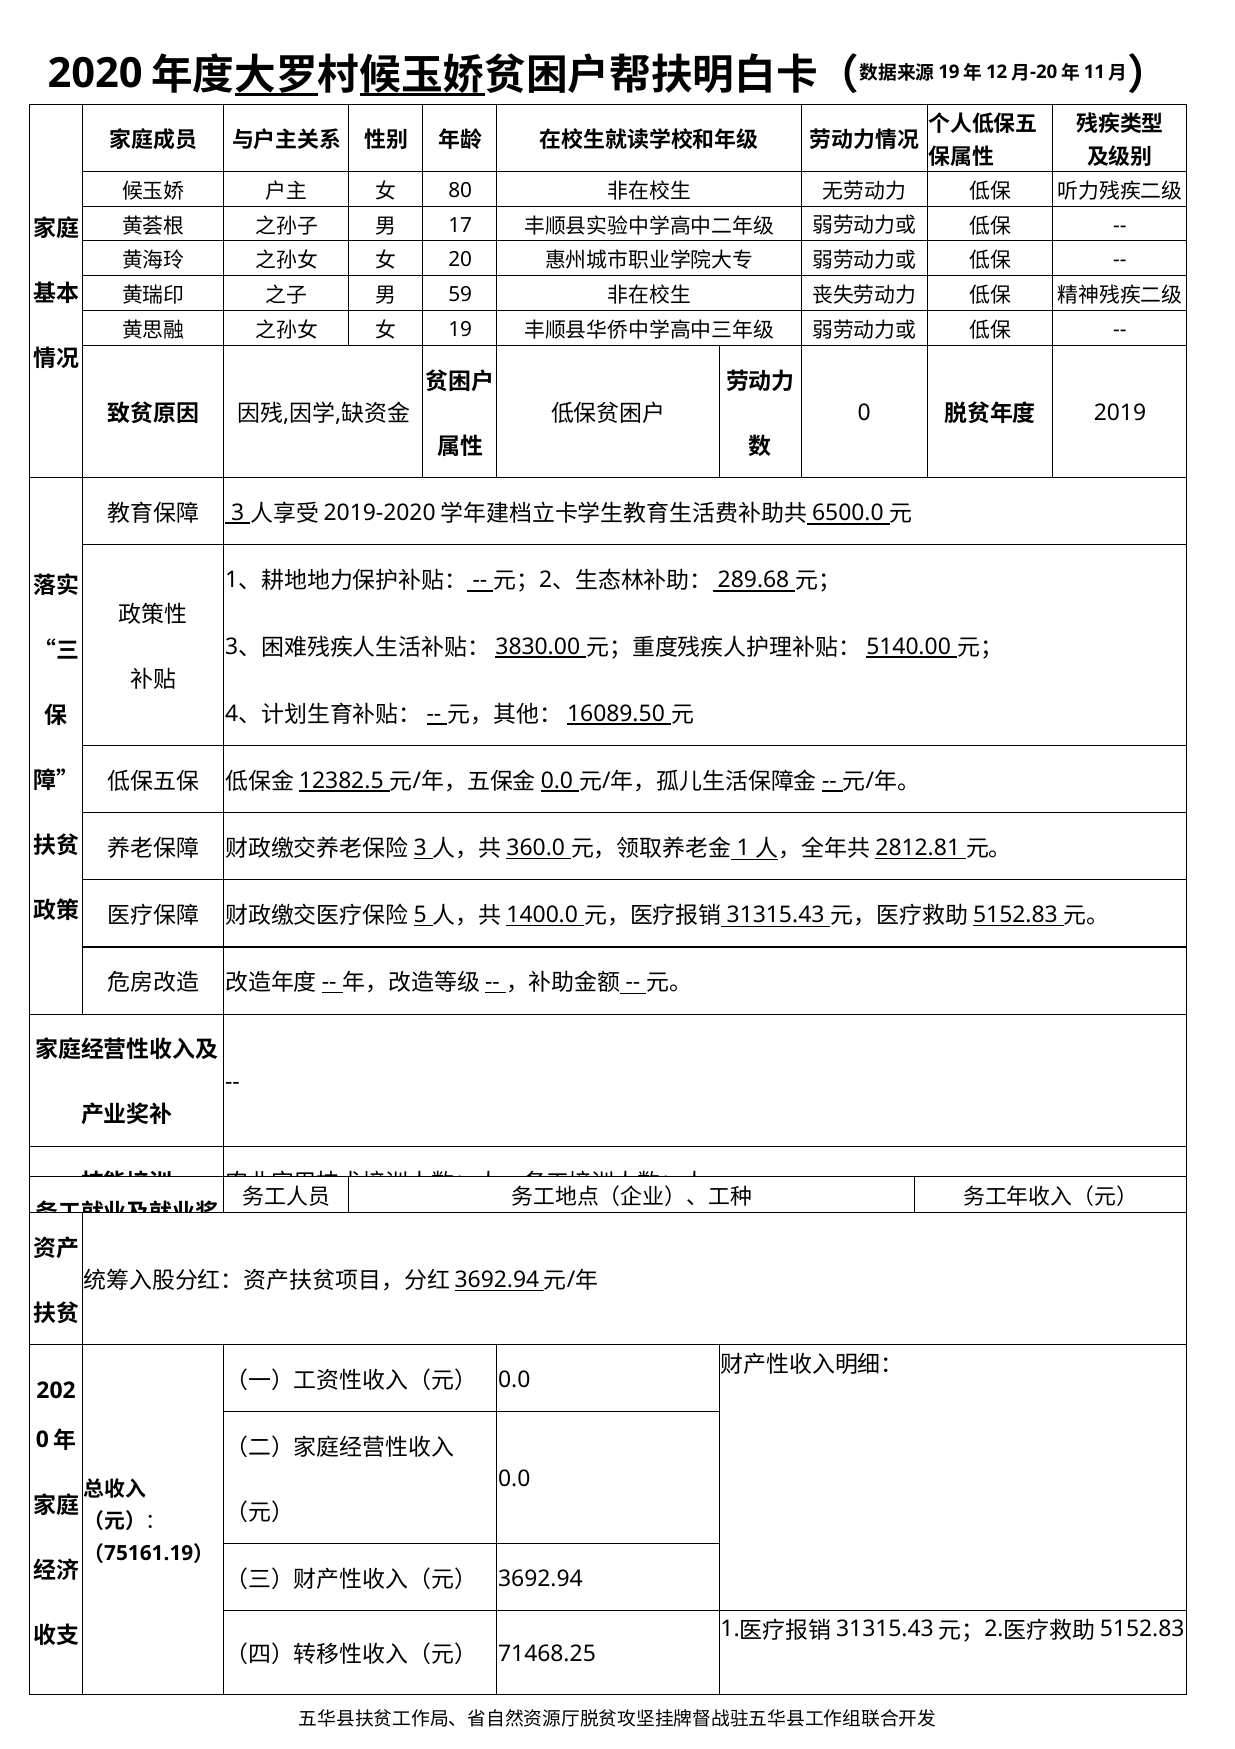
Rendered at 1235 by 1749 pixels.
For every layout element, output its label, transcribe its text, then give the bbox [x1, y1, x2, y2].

table_cell 户主 [224, 172, 348, 206]
table_cell 政策性 补贴 [83, 545, 223, 745]
table_cell 家庭经营性收入及产业奖补 [30, 1015, 223, 1146]
table_cell 女 [349, 241, 422, 275]
table_cell 财产性收入明细： [720, 1345, 1186, 1610]
table_cell 71468.25 [497, 1611, 719, 1694]
table_cell 改造年度 -- 年，改造等级 -- ，补助金额 -- 元。 [224, 948, 1186, 1013]
table_cell 丰顺县实验中学高中二年级 [497, 207, 801, 240]
table_cell 弱劳动力或半劳动力 [802, 207, 927, 240]
table_cell 1.医疗报销31315.43元；2.医疗救助5152.83元；3.养老保险金2812.81元；4.生态补偿289.68元；其他转移性收入19515.0元。 [720, 1611, 1186, 1694]
table_cell 19 [423, 311, 496, 345]
table_cell 致贫原因 [83, 346, 223, 477]
table_cell 3 人享受2019-2020学年建档立卡学生教育生活费补助共 6500.0 元 [224, 478, 1186, 544]
table_cell 17 [423, 207, 496, 240]
table_cell 低保 [928, 207, 1052, 240]
table_cell 性别 [349, 105, 422, 171]
table_cell 养老保障 [83, 813, 223, 879]
table_cell 弱劳动力或半劳动力 [802, 311, 927, 345]
table_cell -- [1053, 207, 1186, 240]
table_cell 家庭成员 [83, 105, 223, 171]
table_cell 候玉娇 [83, 172, 223, 206]
table_cell 财政缴交医疗保险 5 人，共 1400.0 元，医疗报销 31315.43 元，医疗救助 5152.83 元。 [224, 880, 1186, 946]
table_cell 家庭基本情况 [30, 105, 82, 477]
table_cell （二）家庭经营性收入（元） [224, 1412, 496, 1543]
table_cell 惠州城市职业学院大专 [497, 241, 801, 275]
table_cell 黄瑞印 [83, 276, 223, 310]
table_cell -- [224, 1015, 1186, 1146]
table_cell 教育保障 [83, 478, 223, 544]
table_cell 4、计划生育补贴： -- 元，其他： 16089.50 元 [224, 678, 1186, 745]
table_cell 统筹入股分红：资产扶贫项目，分红3692.94元/年 [83, 1213, 1186, 1344]
table_cell 脱贫年度 [928, 346, 1052, 477]
table_cell 因残,因学,缺资金 [224, 346, 422, 477]
table_cell 之孙女 [224, 241, 348, 275]
table_cell （三）财产性收入（元） [224, 1544, 496, 1610]
table_cell 在校生就读学校和年级 [497, 105, 801, 171]
table_cell 医疗保障 [83, 880, 223, 946]
table_cell 1、耕地地力保护补贴： -- 元；2、生态林补助： 289.68 元； [224, 545, 1186, 611]
table_cell 59 [423, 276, 496, 310]
table_cell 总收入（元）： （75161.19） [83, 1345, 223, 1694]
table_cell 劳动力情况 [802, 105, 927, 171]
table_cell 精神残疾二级 [1053, 276, 1186, 310]
table_cell 资产扶贫 [30, 1213, 82, 1344]
table_cell 无劳动力 [802, 172, 927, 206]
table_cell 女 [349, 172, 422, 206]
table_cell 黄荟根 [83, 207, 223, 240]
table_cell 务工就业及就业奖补 [30, 1177, 223, 1212]
table_cell 低保 [928, 241, 1052, 275]
table_cell 财政缴交养老保险 3 人，共 360.0 元，领取养老金 1 人，全年共 2812.81 元。 [224, 813, 1186, 879]
table_cell （四）转移性收入（元） [224, 1611, 496, 1694]
table_cell 0.0 [497, 1412, 719, 1543]
table_cell 之孙子 [224, 207, 348, 240]
table_cell 0 [802, 346, 927, 477]
table_cell 丧失劳动力 [802, 276, 927, 310]
table_cell 劳动力数 [720, 346, 801, 477]
table_cell 低保贫困户 [497, 346, 719, 477]
table_cell -- [1053, 241, 1186, 275]
table_cell 低保五保 [83, 746, 223, 812]
table_cell 20 [423, 241, 496, 275]
table_cell 务工地点（企业）、工种 [349, 1177, 914, 1212]
table_header 2020年度大罗村候玉娇贫困户帮扶明白卡（数据来源19年12月-20年11月） [30, 38, 1187, 104]
table_cell 男 [349, 276, 422, 310]
table_cell -- [1053, 311, 1186, 345]
table_cell 危房改造 [83, 948, 223, 1013]
table_cell （一）工资性收入（元） [224, 1345, 496, 1411]
table_cell 男 [349, 207, 422, 240]
table_cell 80 [423, 172, 496, 206]
table_cell 之子 [224, 276, 348, 310]
table_cell 非在校生 [497, 276, 801, 310]
table_cell 低保 [928, 311, 1052, 345]
table_cell 农业实用技术培训人数：人。务工培训人数：人 [224, 1147, 1186, 1176]
table_cell 与户主关系 [224, 105, 348, 171]
table_cell 落实“三保障”扶贫政策 [30, 478, 82, 1013]
table_cell 低保 [928, 276, 1052, 310]
table_cell 弱劳动力或半劳动力 [802, 241, 927, 275]
table_cell 2019 [1053, 346, 1186, 477]
table_cell 黄思融 [83, 311, 223, 345]
table_cell 残疾类型 及级别 [1053, 105, 1186, 171]
table_cell 低保 [928, 172, 1052, 206]
table_cell 务工人员 [224, 1177, 348, 1212]
table_cell 0.0 [497, 1345, 719, 1411]
table_cell 3692.94 [497, 1544, 719, 1610]
table_cell 非在校生 [497, 172, 801, 206]
table_cell 技能培训 [30, 1147, 223, 1176]
table_cell 个人低保五保属性 [928, 105, 1052, 171]
table_cell 3、困难残疾人生活补贴： 3830.00 元；重度残疾人护理补贴： 5140.00 元； [224, 611, 1186, 678]
table_cell 黄海玲 [83, 241, 223, 275]
table_cell 丰顺县华侨中学高中三年级 [497, 311, 801, 345]
table_cell 贫困户属性 [423, 346, 496, 477]
table_cell 听力残疾二级 [1053, 172, 1186, 206]
table_cell 低保金 12382.5 元/年，五保金 0.0 元/年，孤儿生活保障金 -- 元/年。 [224, 746, 1186, 812]
table_cell 女 [349, 311, 422, 345]
table_cell 2020年家庭经济收支情况 [30, 1345, 82, 1694]
table_cell 之孙女 [224, 311, 348, 345]
table_cell 务工年收入（元） [915, 1177, 1186, 1212]
table_cell 年龄 [423, 105, 496, 171]
